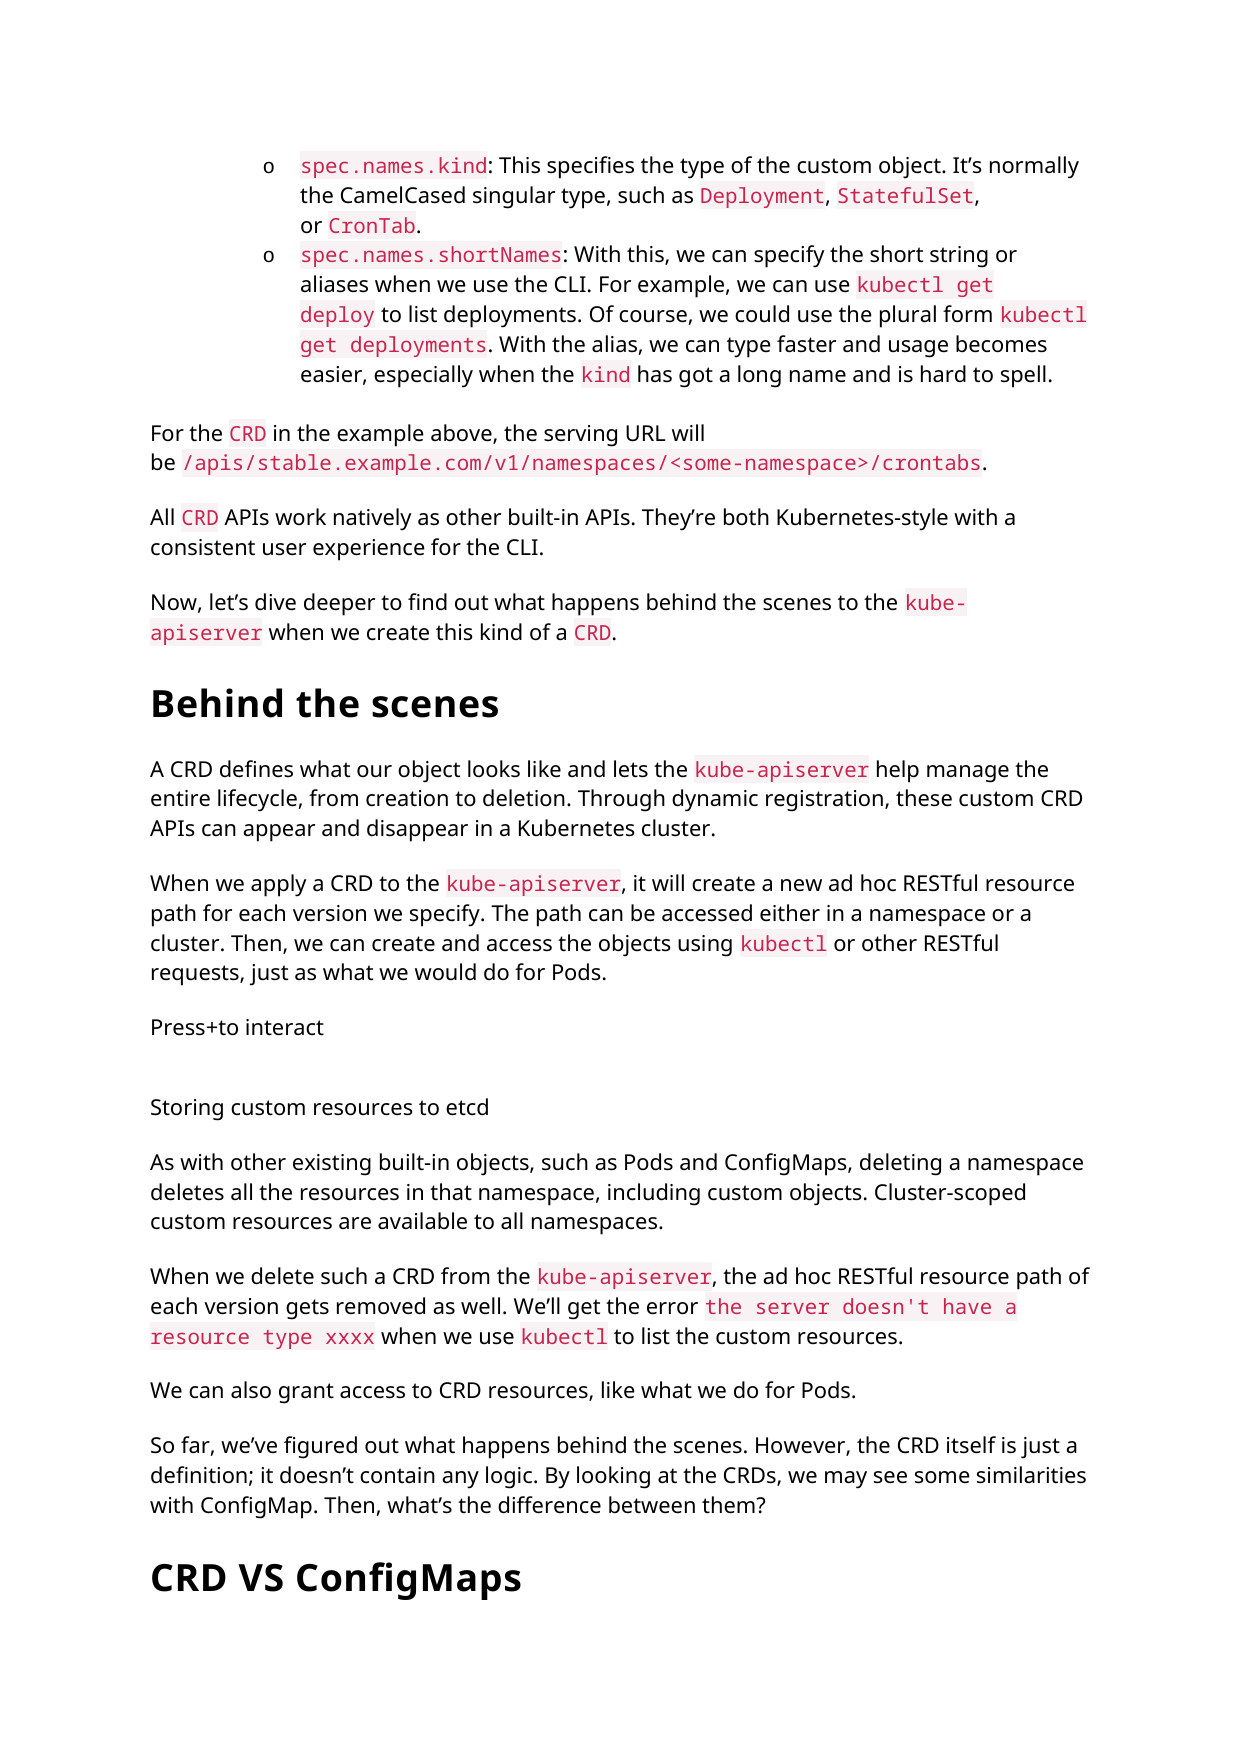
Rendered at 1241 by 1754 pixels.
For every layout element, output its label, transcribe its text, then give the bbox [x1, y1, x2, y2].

text As with other existing built-in objects, such as Pods and ConfigMaps, deleting a namespace deletes all the resources in that namespace, including custom objects. Cluster-scoped custom resources are available to all namespaces. [150, 1147, 1090, 1236]
text When we delete such a CRD from the kube-apiserver, the ad hoc RESTful resource path of each version gets removed as well. We’ll get the error the server doesn't have a resource type xxxx when we use kubectl to list the custom resources. [150, 1261, 1090, 1351]
text When we apply a CRD to the kube-apiserver, it will create a new ad hoc RESTful resource path for each version we specify. The path can be accessed either in a namespace or a cluster. Then, we can create and access the objects using kubectl or other RESTful requests, just as what we would do for Pods. [150, 868, 1090, 987]
text All CRD APIs work natively as other built-in APIs. They’re both Kubernetes-style with a consistent user experience for the CLI. [150, 502, 1090, 562]
text For the CRD in the example above, the serving URL will be /apis/stable.example.com/v1/namespaces/<some-namespace>/crontabs. [150, 417, 1090, 477]
list spec.names.shortNames: With this, we can specify the short string or aliases when we use the CLI. For example, we can use kubectl get deploy to list deployments. Of course, we could use the plural form kubectl get deployments. With the alias, we can type faster and usage becomes easier, especially when the kind has got a long name and is hard to spell. [262, 239, 1090, 388]
text A CRD defines what our object looks like and lets the kube-apiserver help manage the entire lifecycle, from creation to deletion. Through dynamic registration, these custom CRD APIs can appear and disappear in a Kubernetes cluster. [150, 753, 1090, 843]
text We can also grant access to CRD resources, like what we do for Pods. [150, 1376, 1090, 1405]
text Storing custom resources to etcd [150, 1092, 1090, 1122]
list spec.names.kind: This specifies the type of the custom object. It’s normally the CamelCased singular type, such as Deployment, StatefulSet, or CronTab. [262, 150, 1090, 239]
text Now, let’s dive deeper to find out what happens behind the scenes to the kube-apiserver when we create this kind of a CRD. [150, 587, 1090, 646]
text Behind the scenes [150, 677, 1090, 728]
text Press+to interact [150, 1012, 1090, 1042]
text CRD VS ConfigMaps [150, 1551, 1090, 1602]
text So far, we’ve figured out what happens behind the scenes. However, the CRD itself is just a definition; it doesn’t contain any logic. By looking at the CRDs, we may see some similarities with ConfigMap. Then, what’s the difference between them? [150, 1430, 1090, 1520]
